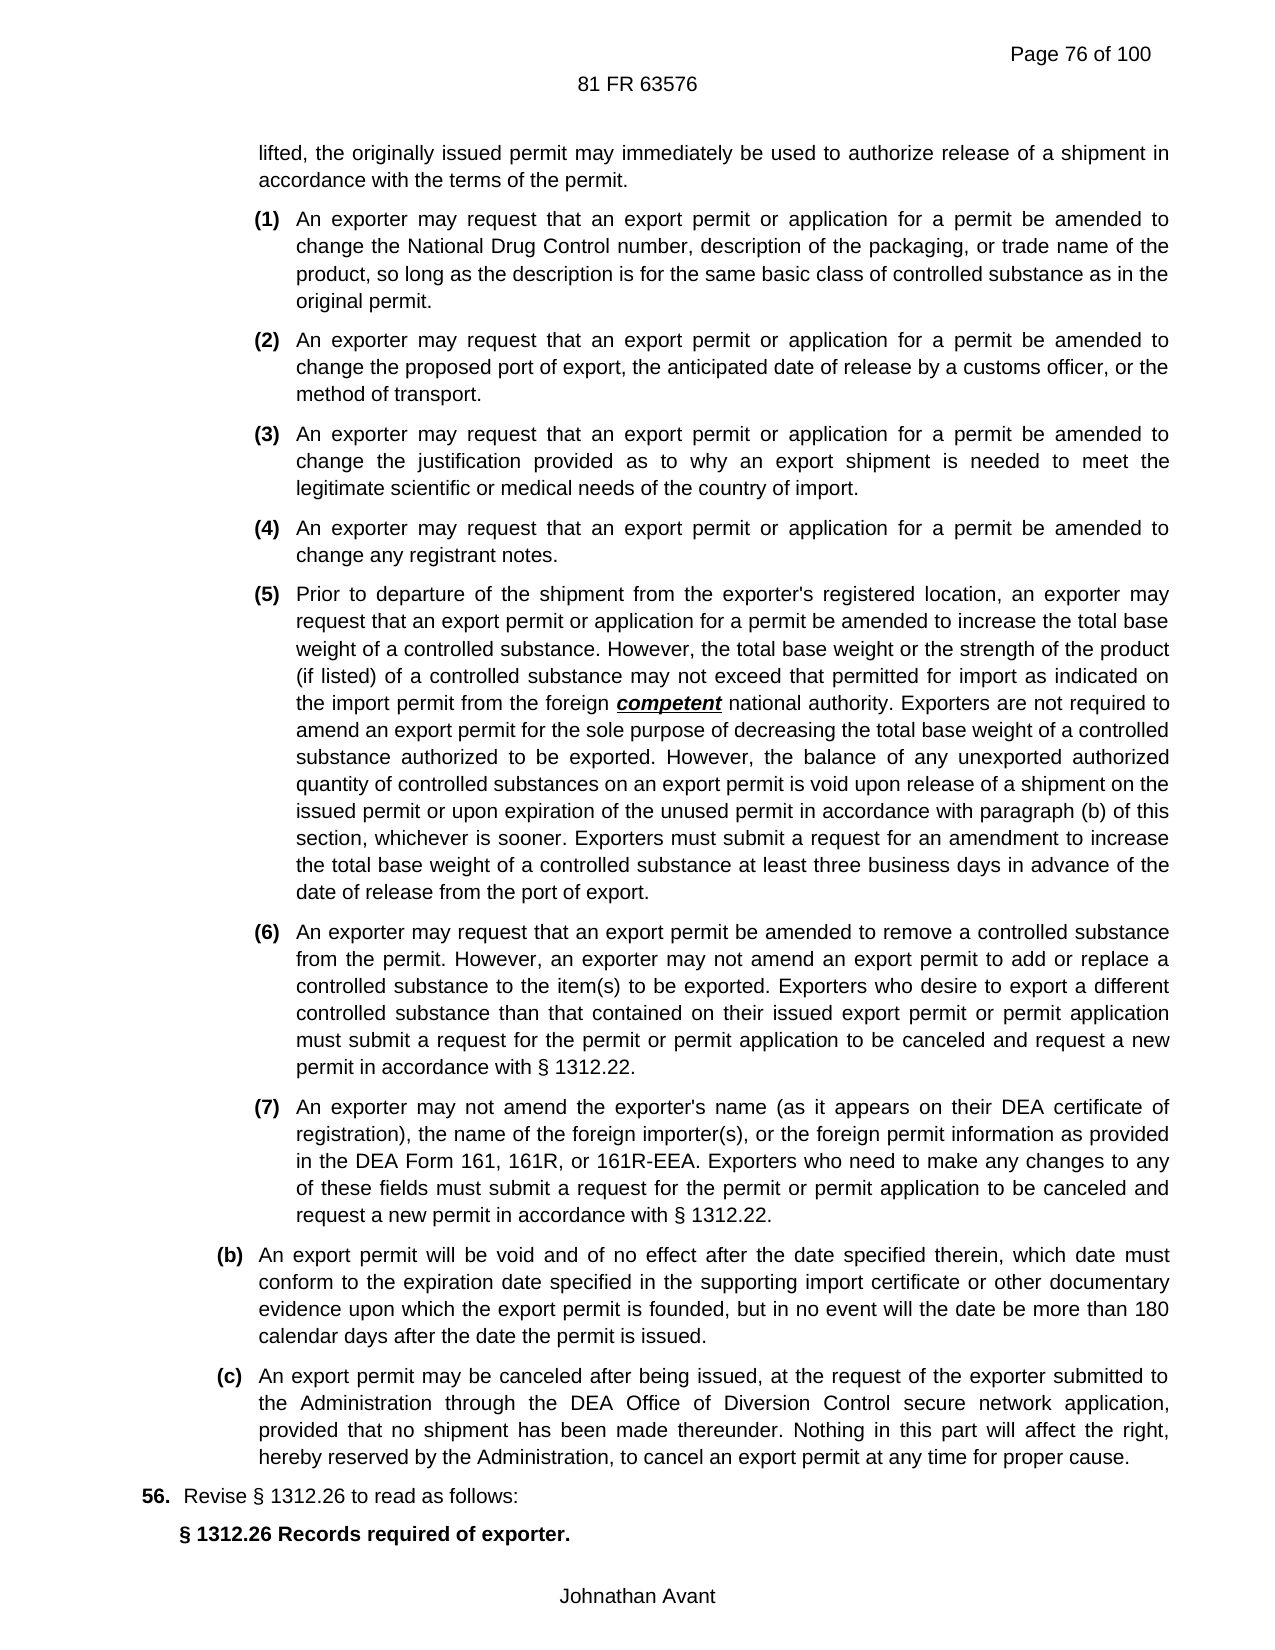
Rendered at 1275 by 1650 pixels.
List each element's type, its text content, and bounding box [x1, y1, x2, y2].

list An exporter may request that an export permit or application for a permit be amended to change the justification provided as to why an export shipment is needed to meet the legitimate scientific or medical needs of the country of import. [254, 419, 1171, 500]
list An export permit may be canceled after being issued, at the request of the exporter submitted to the Administration through the DEA Office of Diversion Control secure network application, provided that no shipment has been made thereunder. Nothing in this part will affect the right, hereby reserved by the Administration, to cancel an export permit at any time for proper cause. [217, 1360, 1171, 1469]
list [217, 137, 1171, 192]
list An exporter may request that an export permit or application for a permit be amended to change any registrant notes. [254, 512, 1171, 567]
list An exporter may not amend the exporter's name (as it appears on their DEA certificate of registration), the name of the foreign importer(s), or the foreign permit information as provided in the DEA Form 161, 161R, or 161R-EEA. Exporters who need to make any changes to any of these fields must submit a request for the permit or permit application to be canceled and request a new permit in accordance with § 1312.22. [254, 1092, 1171, 1227]
list An export permit will be void and of no effect after the date specified therein, which date must conform to the expiration date specified in the supporting import certificate or other documentary evidence upon which the export permit is founded, but in no event will the date be more than 180 calendar days after the date the permit is issued. [217, 1239, 1171, 1348]
list An exporter may request that an export permit be amended to remove a controlled substance from the permit. However, an exporter may not amend an export permit to add or replace a controlled substance to the item(s) to be exported. Exporters who desire to export a different controlled substance than that contained on their issued export permit or permit application must submit a request for the permit or permit application to be canceled and request a new permit in accordance with § 1312.22. [254, 917, 1171, 1079]
list exporter. [179, 1521, 1171, 1546]
list An exporter may request that an export permit or application for a permit be amended to change the National Drug Control number, description of the packaging, or trade name of the product, so long as the description is for the same basic class of controlled substance as in the original permit. [254, 204, 1171, 312]
list Prior to departure of the shipment from the exporter's registered location, an exporter may request that an export permit or application for a permit be amended to increase the total base weight of a controlled substance. However, the total base weight or the strength of the product (if listed) of a controlled substance may not exceed that permitted for import as indicated on the import permit from the foreign competent national authority. Exporters are not required to amend an export permit for the sole purpose of decreasing the total base weight of a controlled substance authorized to be exported. However, the balance of any unexported authorized quantity of controlled substances on an export permit is void upon release of a shipment on the issued permit or upon expiration of the unused permit in accordance with paragraph (b) of this section, whichever is sooner. Exporters must submit a request for an amendment to increase the total base weight of a controlled substance at least three business days in advance of the date of release from the port of export. [254, 579, 1171, 904]
list An exporter may request that an export permit or application for a permit be amended to change the proposed port of export, the anticipated date of release by a customs officer, or the method of transport. [254, 325, 1171, 406]
list Revise § 1312.26 to read as follows: [142, 1481, 1171, 1508]
